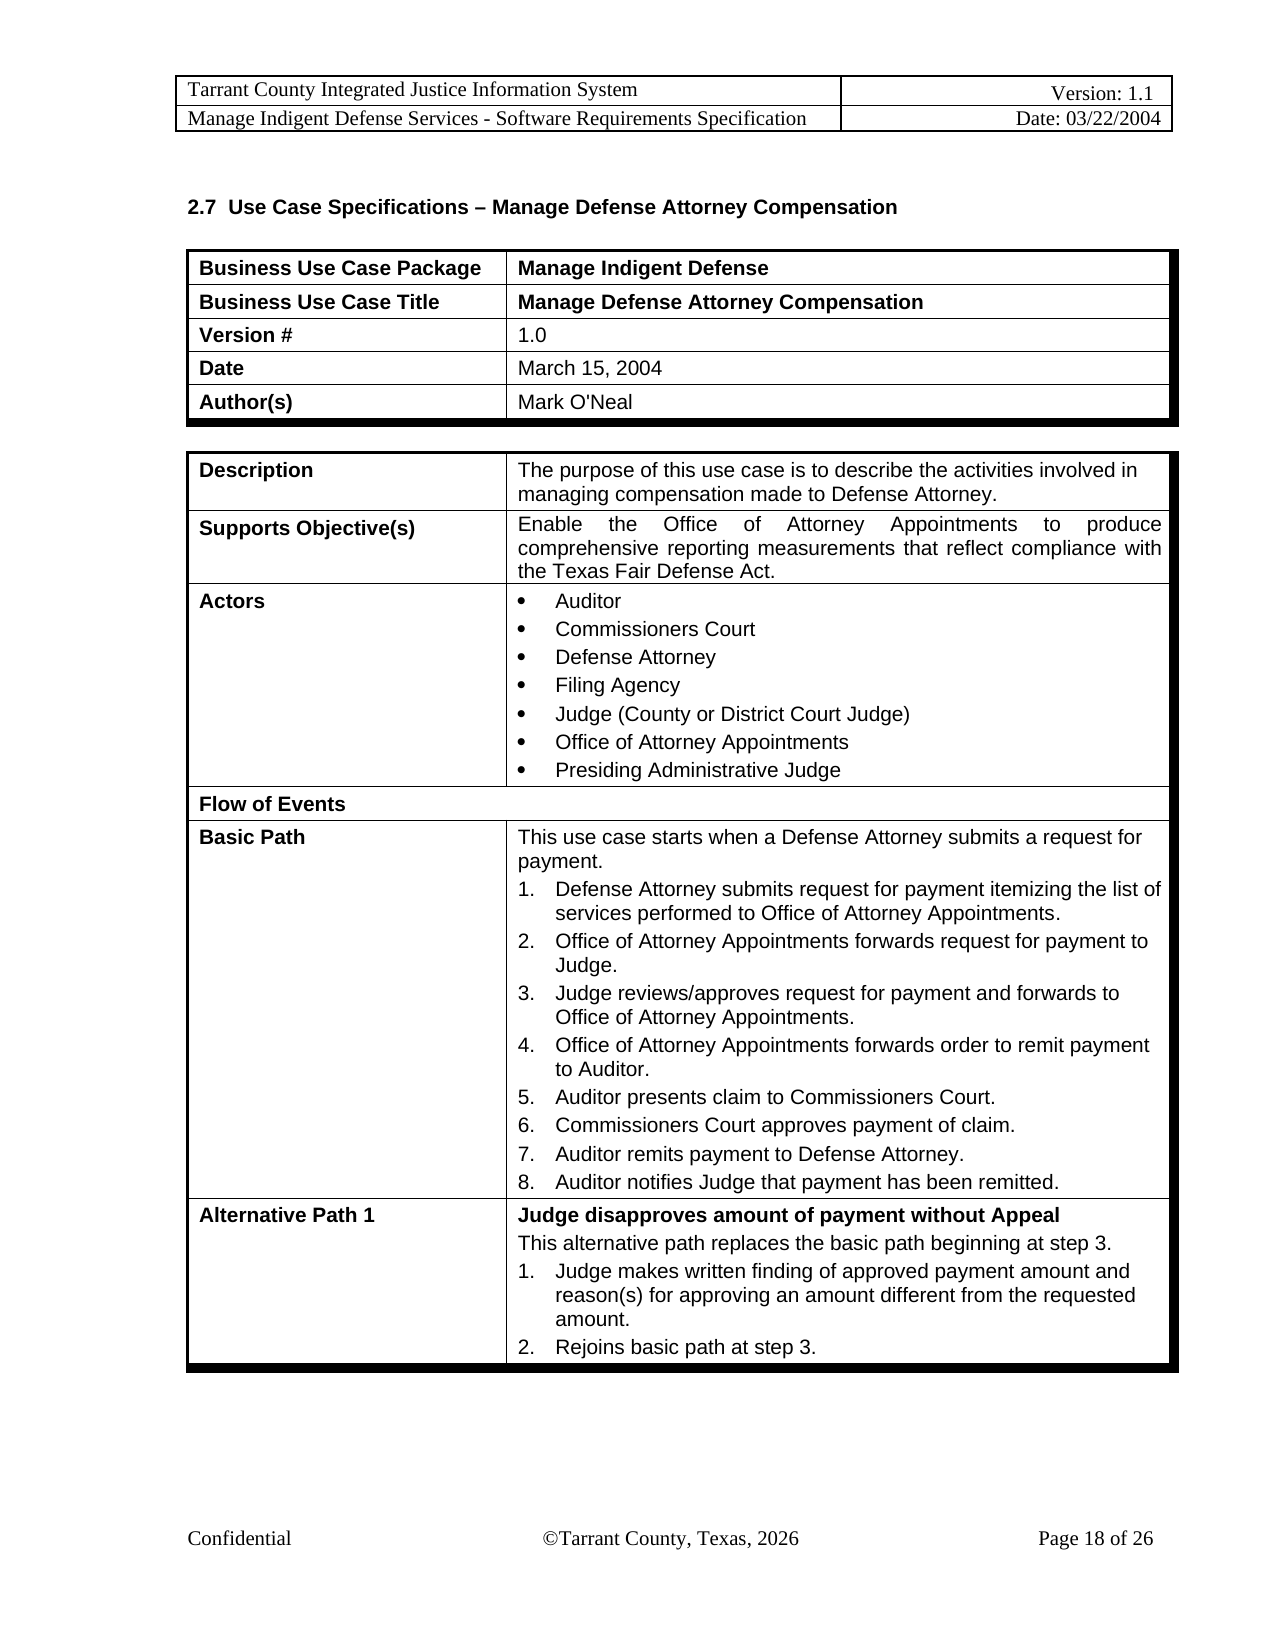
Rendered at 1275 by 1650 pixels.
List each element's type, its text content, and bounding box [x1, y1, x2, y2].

table_cell 1.0 [507, 319, 1169, 351]
table_header Manage Indigent Defense [507, 252, 1169, 284]
table_cell Basic Path [189, 821, 506, 1198]
table_cell Enable the Office of Attorney Appointments to produce comprehensive reporting measurements that reflect compliance with the Texas Fair Defense Act. [507, 511, 1169, 583]
table_cell Actors [189, 584, 506, 786]
table_cell Judge disapproves amount of payment without Appeal This alternative path replaces the basic path beginning at step 3. Judge makes written finding of approved payment amount and reason(s) for approving an amount different from the requested amount. Rejoins basic path at step 3. [507, 1199, 1169, 1363]
table_cell Date [189, 352, 506, 384]
table_cell Mark O'Neal [507, 385, 1169, 418]
subtitle Use Case Specifications – Manage Defense Attorney Compensation [187, 193, 1087, 218]
table_header Description [189, 454, 506, 510]
table_cell Business Use Case Title [189, 285, 506, 318]
table_cell Flow of Events [189, 787, 1169, 819]
table_cell This use case starts when a Defense Attorney submits a request for payment. Defense Attorney submits request for payment itemizing the list of services performed to Office of Attorney Appointments. Office of Attorney Appointments forwards request for payment to Judge. Judge reviews/approves request for payment and forwards to Office of Attorney Appointments. Office of Attorney Appointments forwards order to remit payment to Auditor. Auditor presents claim to Commissioners Court. Commissioners Court approves payment of claim. Auditor remits payment to Defense Attorney. Auditor notifies Judge that payment has been remitted. [507, 821, 1169, 1198]
table_header The purpose of this use case is to describe the activities involved in managing compensation made to Defense Attorney. [507, 454, 1169, 510]
table_cell Author(s) [189, 385, 506, 418]
table_cell March 15, 2004 [507, 352, 1169, 384]
table_cell Auditor Commissioners Court Defense Attorney Filing Agency Judge (County or District Court Judge) Office of Attorney Appointments Presiding Administrative Judge [507, 584, 1169, 786]
table_cell Alternative Path 1 [189, 1199, 506, 1363]
table_cell Manage Defense Attorney Compensation [507, 285, 1169, 318]
table_cell Supports Objective(s) [189, 511, 506, 583]
table_cell Version # [189, 319, 506, 351]
table_header Business Use Case Package [189, 252, 506, 284]
